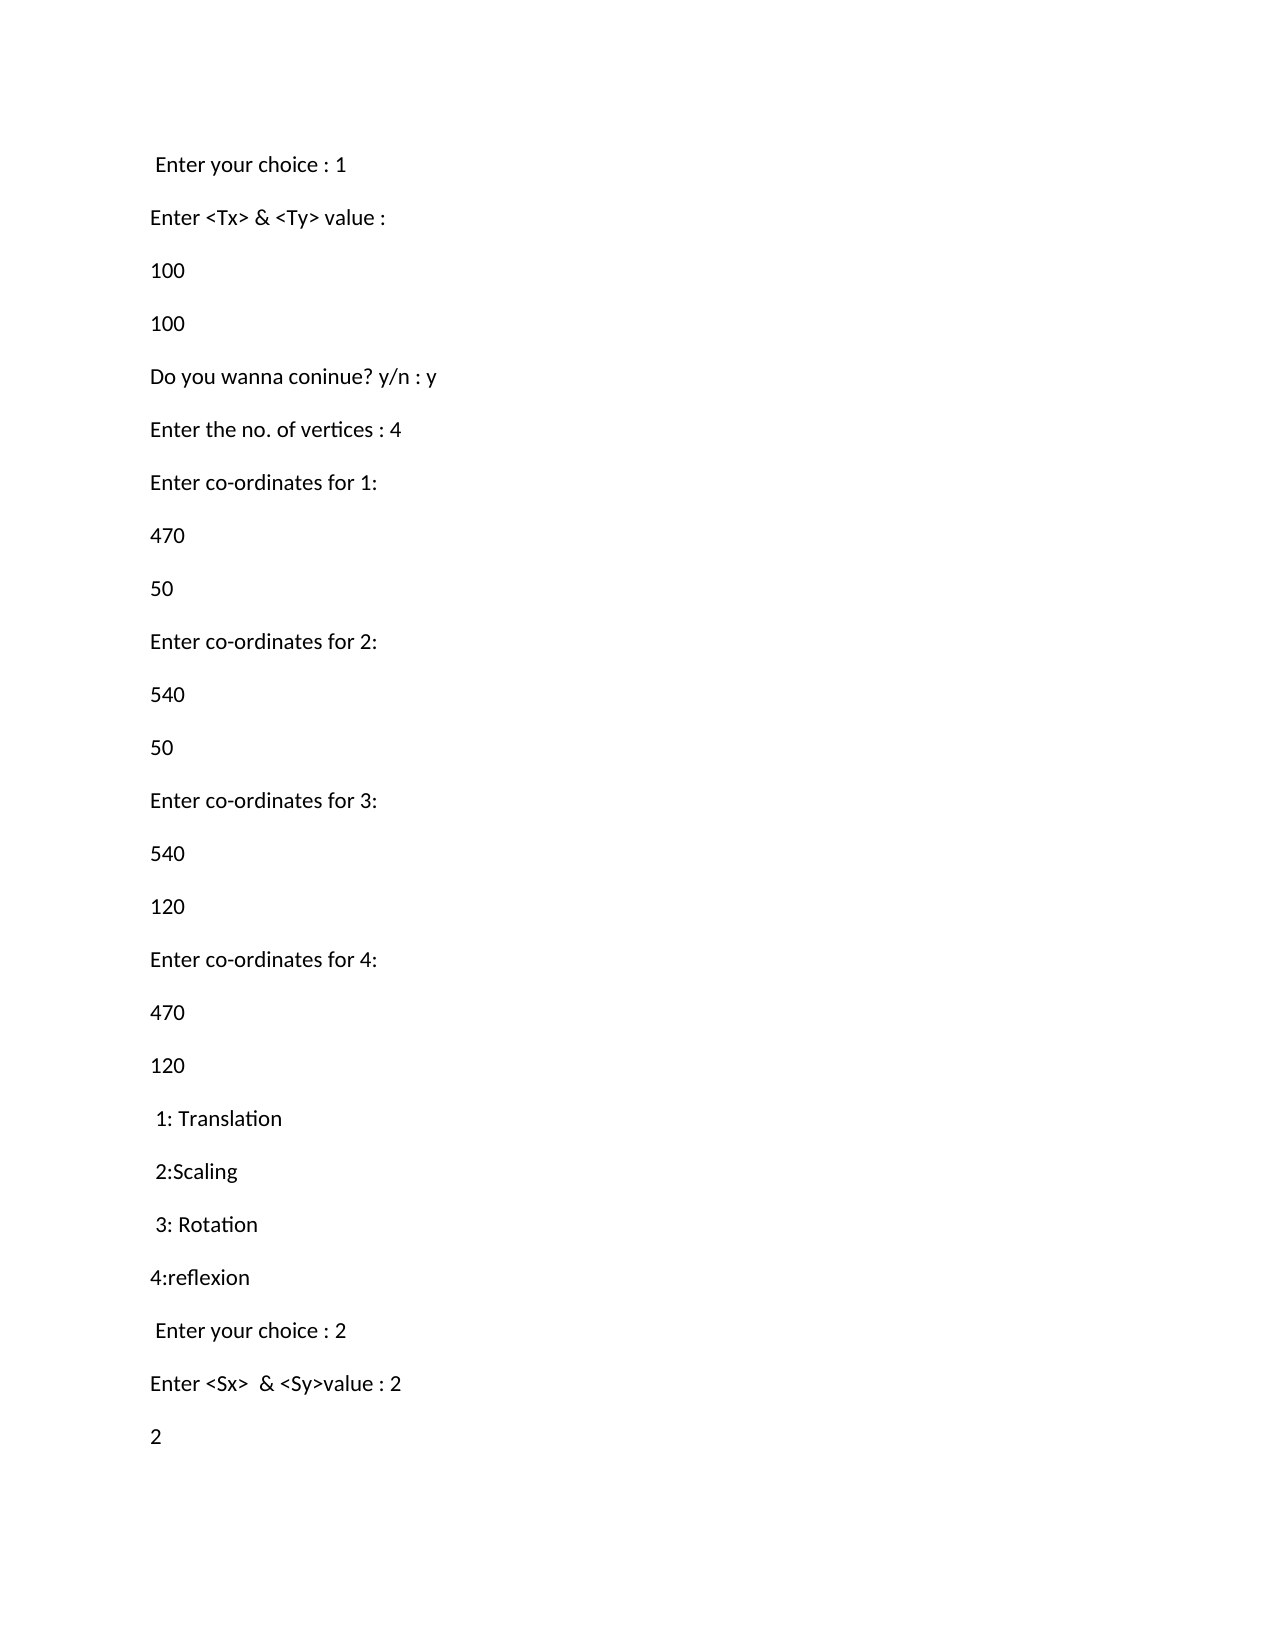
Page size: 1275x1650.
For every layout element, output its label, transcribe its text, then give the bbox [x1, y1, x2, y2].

text 50 [150, 733, 1125, 761]
text Enter co-ordinates for 4: [150, 945, 1125, 973]
text 2:Scaling [150, 1157, 1125, 1185]
text 100 [150, 256, 1125, 284]
text Enter your choice : 2 [150, 1316, 1125, 1344]
text 100 [150, 309, 1125, 337]
text 50 [150, 574, 1125, 602]
text 2 [150, 1422, 1125, 1451]
text Do you wanna coninue? y/n : y [150, 362, 1125, 390]
text Enter <Tx> & <Ty> value : [150, 203, 1125, 231]
text 540 [150, 839, 1125, 867]
text 540 [150, 680, 1125, 708]
text 120 [150, 892, 1125, 920]
text Enter co-ordinates for 3: [150, 786, 1125, 814]
text Enter your choice : 1 [150, 150, 1125, 178]
text 1: Translation [150, 1104, 1125, 1132]
text 120 [150, 1051, 1125, 1079]
text 3: Rotation [150, 1210, 1125, 1238]
text Enter the no. of vertices : 4 [150, 415, 1125, 443]
text Enter co-ordinates for 2: [150, 627, 1125, 655]
text 4:reflexion [150, 1263, 1125, 1291]
text Enter co-ordinates for 1: [150, 468, 1125, 496]
text 470 [150, 521, 1125, 549]
text Enter <Sx> & <Sy>value : 2 [150, 1369, 1125, 1397]
text 470 [150, 998, 1125, 1026]
